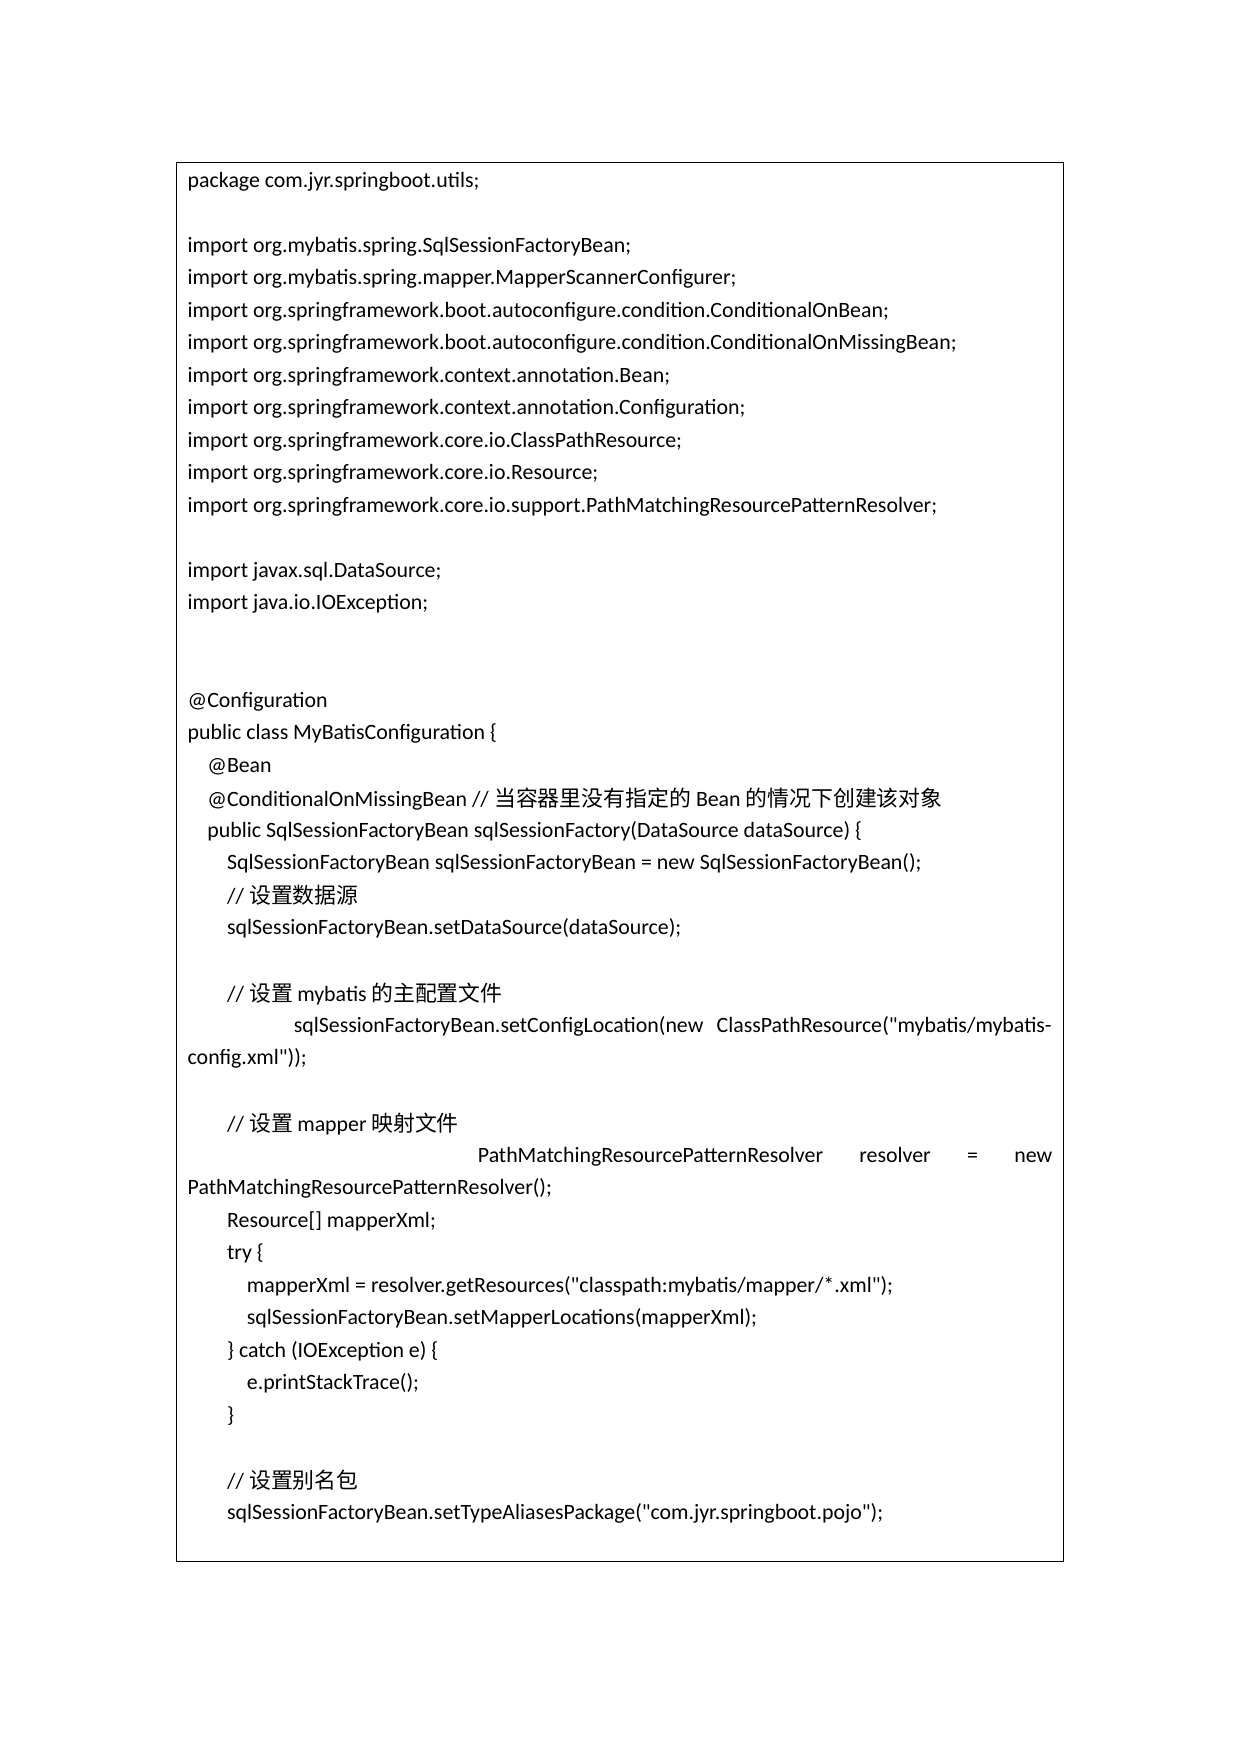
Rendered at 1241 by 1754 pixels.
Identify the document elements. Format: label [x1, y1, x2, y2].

table_header [177, 163, 1063, 1561]
